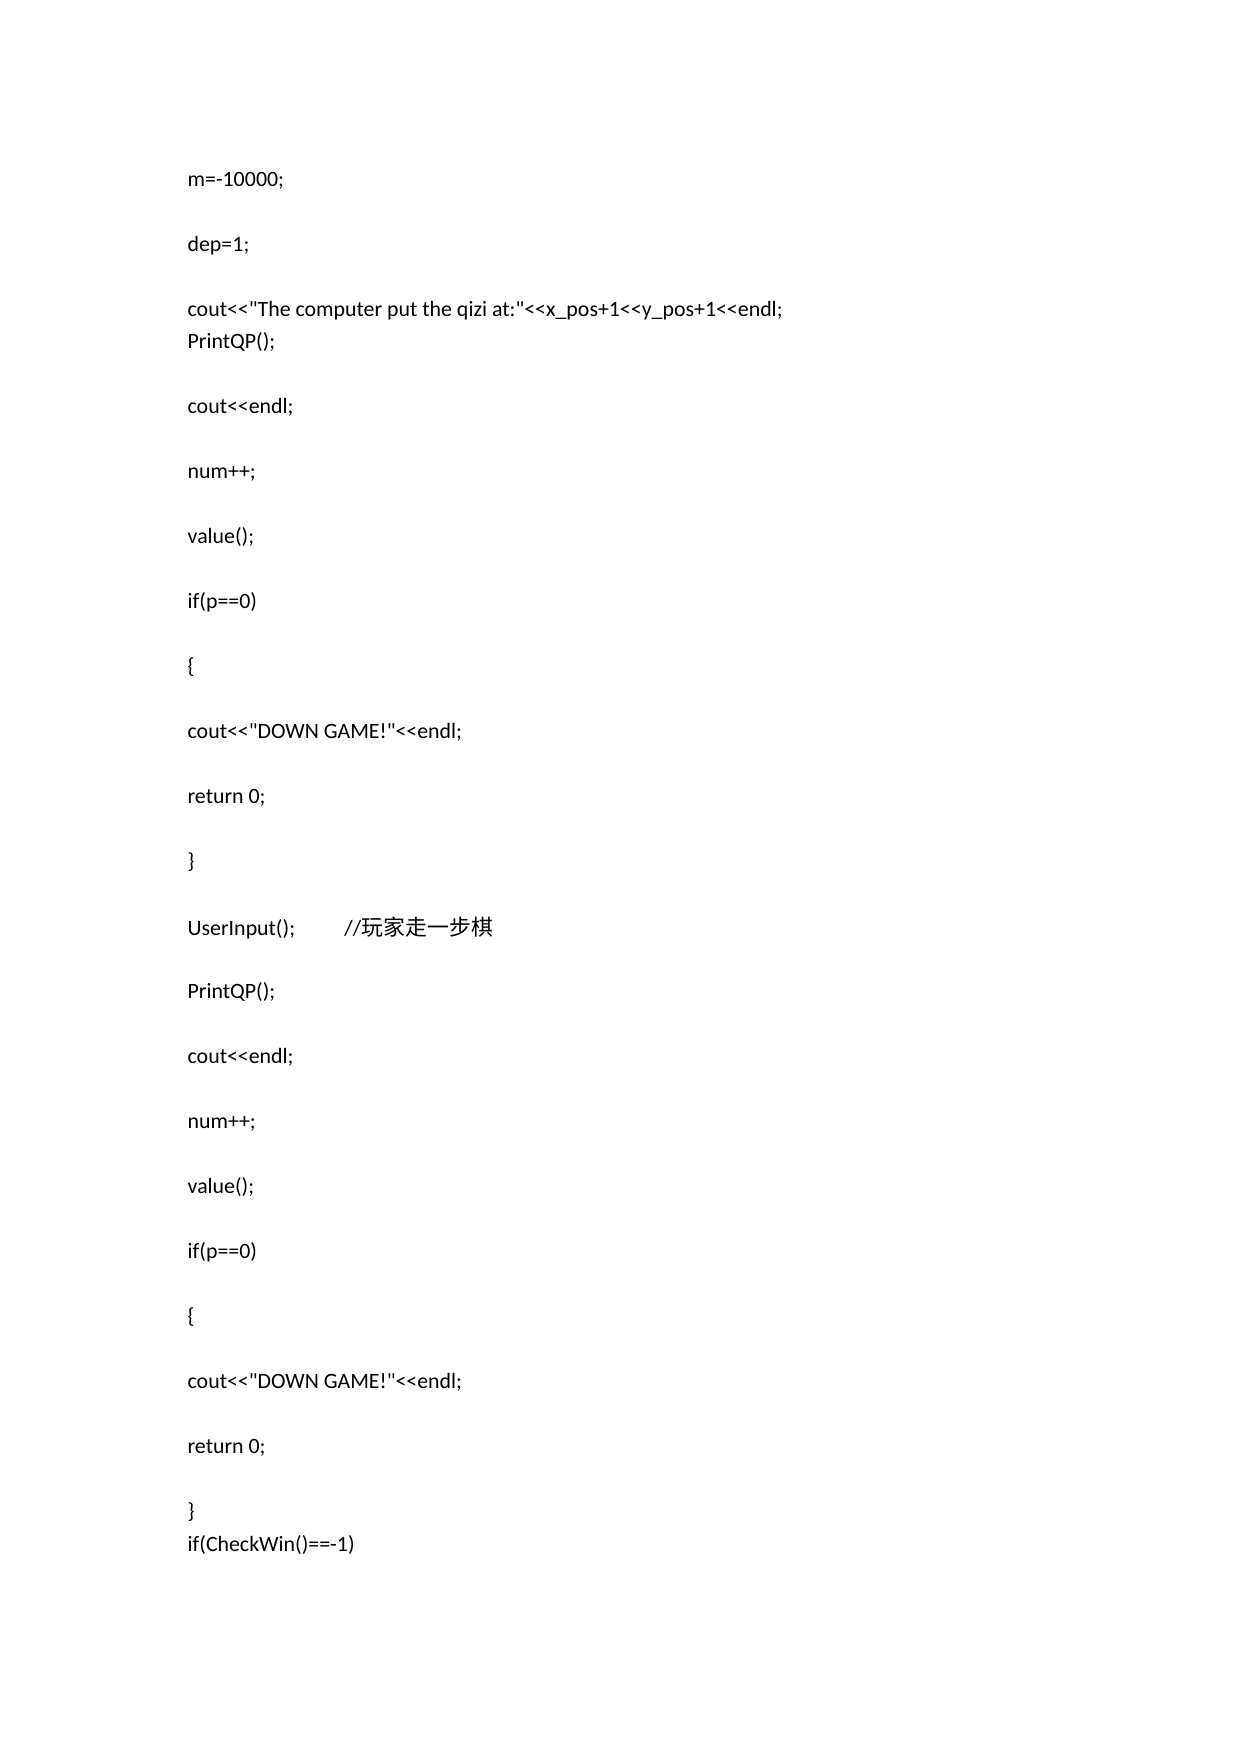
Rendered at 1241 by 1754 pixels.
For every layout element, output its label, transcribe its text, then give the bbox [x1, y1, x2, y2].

text dep=1; [187, 227, 1053, 259]
text cout<<endl; [187, 1039, 1053, 1072]
text return 0; [187, 779, 1053, 812]
text cout<<"The computer put the qizi at:"<<x_pos+1<<y_pos+1<<endl; [187, 292, 1053, 324]
text value(); [187, 1169, 1053, 1202]
text { [187, 649, 1053, 682]
text cout<<endl; [187, 389, 1053, 422]
text } [187, 844, 1053, 877]
text PrintQP(); [187, 324, 1053, 357]
text value(); [187, 519, 1053, 552]
text PrintQP(); [187, 974, 1053, 1007]
text if(p==0) [187, 1234, 1053, 1267]
text } [187, 1494, 1053, 1527]
text UserInput(); //玩家走一步棋 [187, 909, 1053, 942]
text cout<<"DOWN GAME!"<<endl; [187, 714, 1053, 747]
text num++; [187, 454, 1053, 487]
text { [187, 1299, 1053, 1332]
text cout<<"DOWN GAME!"<<endl; [187, 1364, 1053, 1397]
text if(CheckWin()==-1) [187, 1527, 1053, 1559]
text num++; [187, 1104, 1053, 1137]
text if(p==0) [187, 584, 1053, 617]
text m=-10000; [187, 162, 1053, 194]
text return 0; [187, 1429, 1053, 1462]
